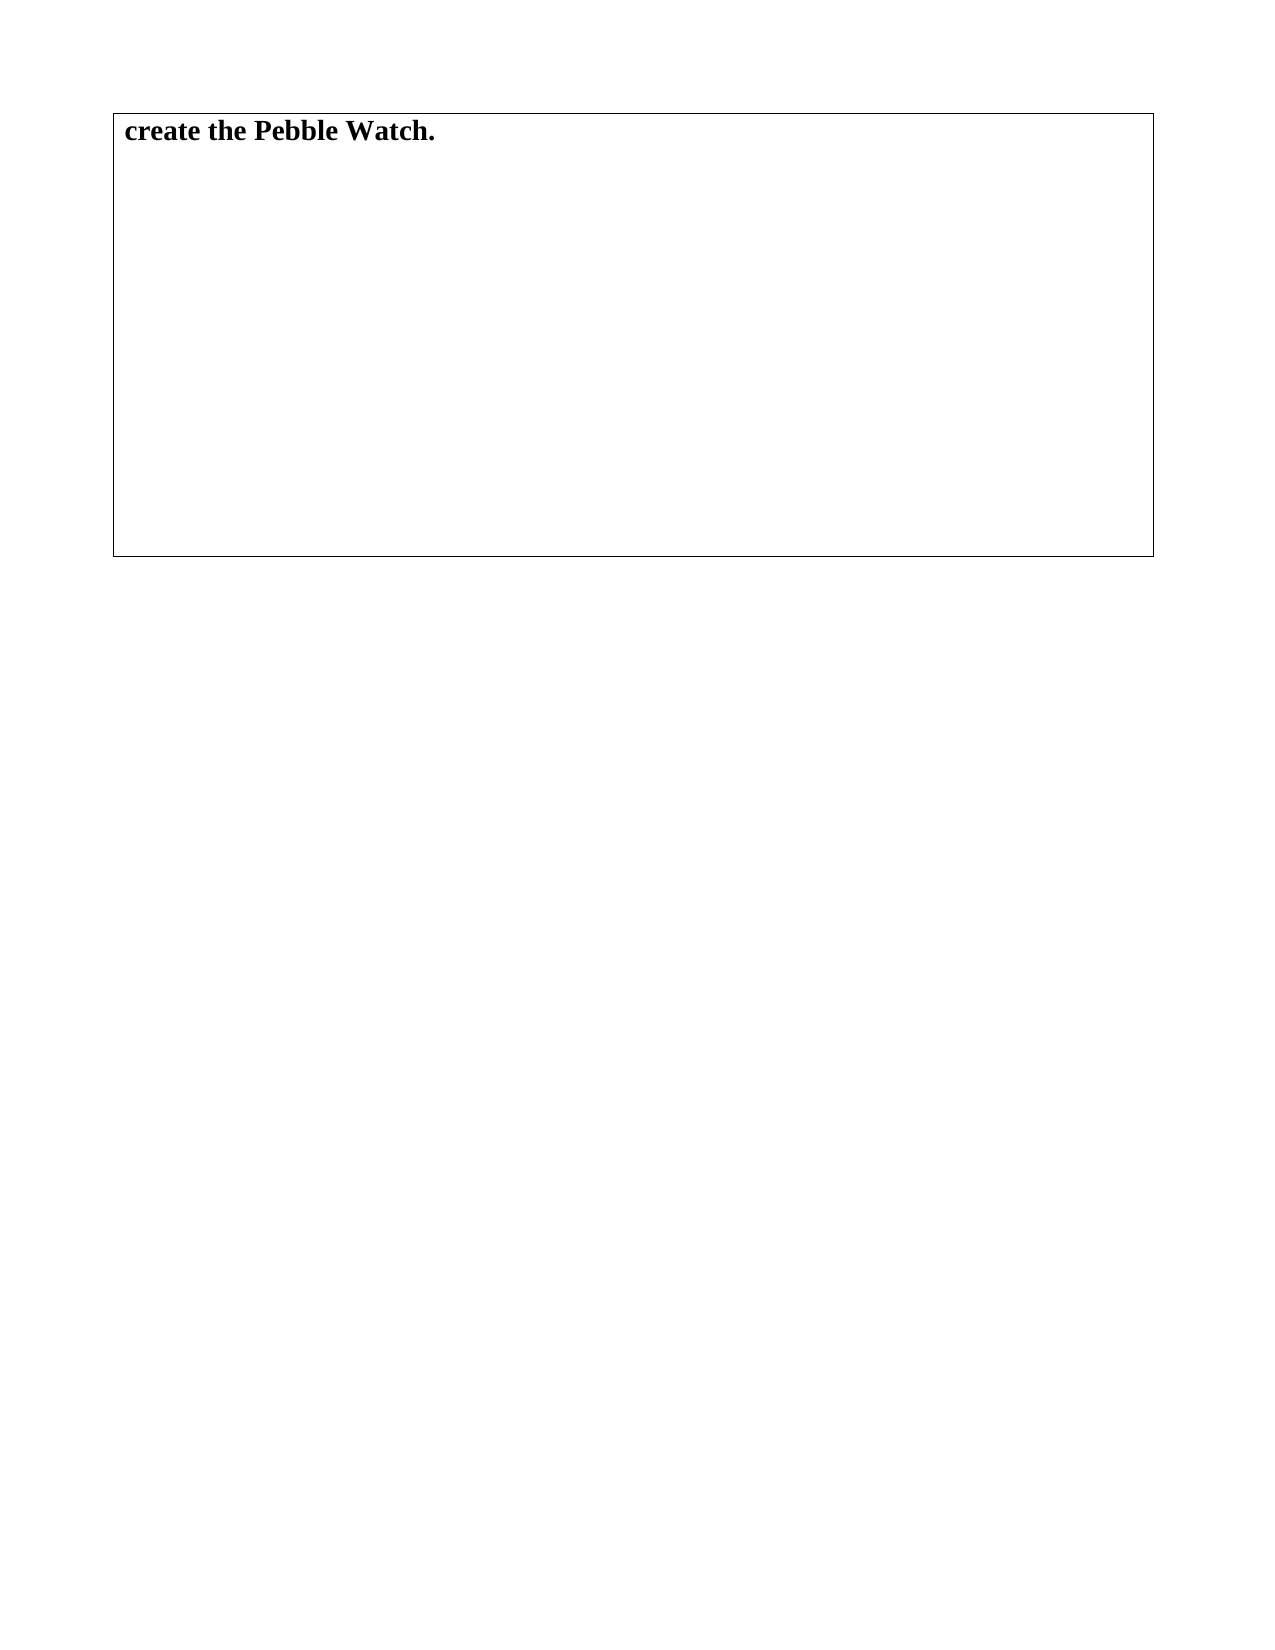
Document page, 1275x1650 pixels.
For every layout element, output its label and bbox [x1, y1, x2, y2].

table_cell [114, 114, 1153, 556]
